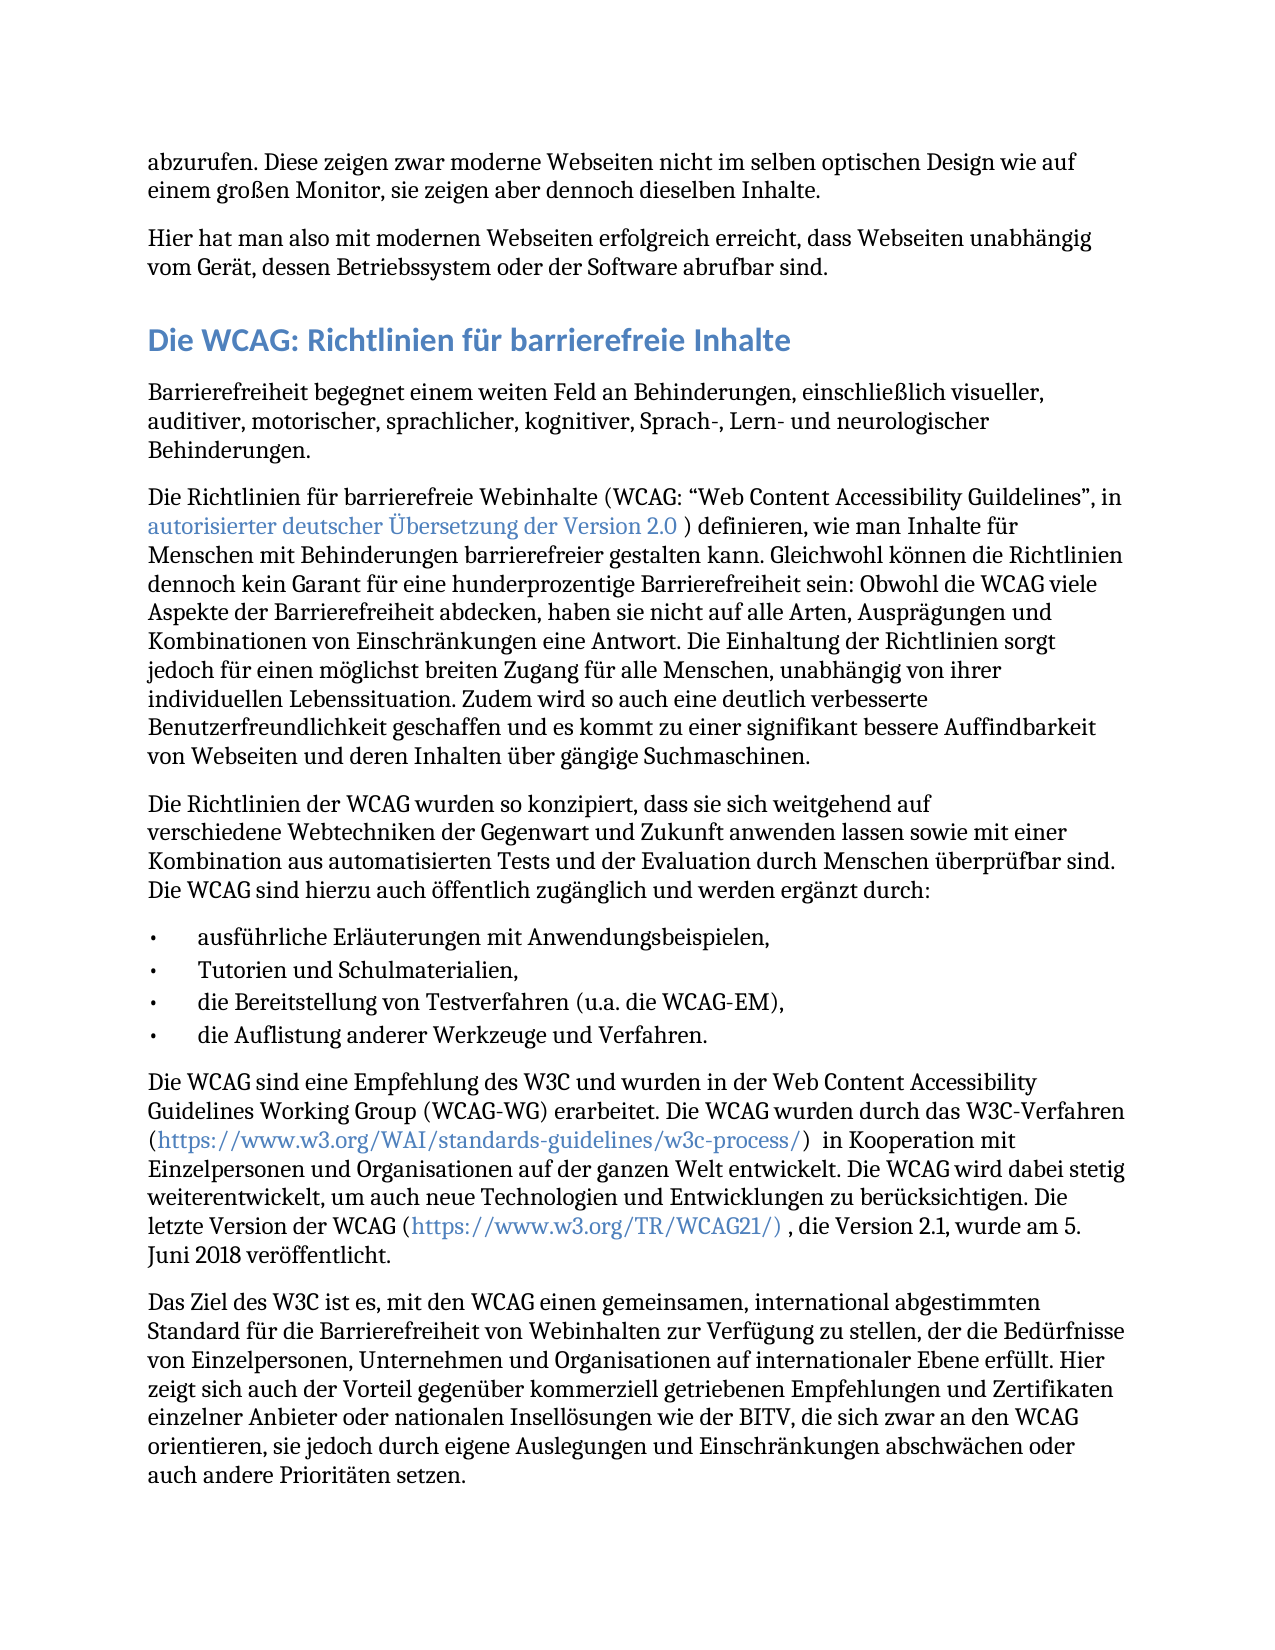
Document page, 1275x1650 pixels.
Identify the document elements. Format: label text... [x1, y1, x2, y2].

text Barrierefreiheit begegnet einem weiten Feld an Behinderungen, einschließlich visueller, auditiver, motorischer, sprachlicher, kognitiver, Sprach-, Lern- und neurologischer Behinderungen. [148, 378, 1127, 464]
list die Bereitstellung von Testverfahren (u.a. die WCAG-EM), [148, 988, 1127, 1017]
text Hier hat man also mit modernen Webseiten erfolgreich erreicht, dass Webseiten unabhängig vom Gerät, dessen Betriebssystem oder der Software abrufbar sind. [148, 224, 1127, 281]
list Tutorien und Schulmaterialien, [148, 956, 1127, 984]
text Die Richtlinien der WCAG wurden so konzipiert, dass sie sich weitgehend auf verschiedene Webtechniken der Gegenwart und Zukunft anwenden lassen sowie mit einer Kombination aus automatisierten Tests und der Evaluation durch Menschen überprüfbar sind. Die WCAG sind hierzu auch öffentlich zugänglich und werden ergänzt durch: [148, 789, 1127, 904]
text Die Richtlinien für barrierefreie Webinhalte (WCAG: “Web Content Accessibility Guildelines”, in autorisierter deutscher Übersetzung der Version 2.0 ) definieren, wie man Inhalte für Menschen mit Behinderungen barrierefreier gestalten kann. Gleichwohl können die Richtlinien dennoch kein Garant für eine hunderprozentige Barrierefreiheit sein: Obwohl die WCAG viele Aspekte der Barrierefreiheit abdecken, haben sie nicht auf alle Arten, Ausprägungen und Kombinationen von Einschränkungen eine Antwort. Die Einhaltung der Richtlinien sorgt jedoch für einen möglichst breiten Zugang für alle Menschen, unabhängig von ihrer individuellen Lebenssituation. Zudem wird so auch eine deutlich verbesserte Benutzerfreundlichkeit geschaffen und es kommt zu einer signifikant bessere Auffindbarkeit von Webseiten und deren Inhalten über gängige Suchmaschinen. [148, 483, 1127, 771]
list ausführliche Erläuterungen mit Anwendungsbeispielen, [148, 923, 1127, 952]
subtitle Die WCAG: Richtlinien für barrierefreie Inhalte [148, 319, 1127, 359]
text Die WCAG sind eine Empfehlung des W3C und wurden in der Web Content Accessibility Guidelines Working Group (WCAG-WG) erarbeitet. Die WCAG wurden durch das W3C-Verfahren (https://www.w3.org/WAI/standards-guidelines/w3c-process/) in Kooperation mit Einzelpersonen und Organisationen auf der ganzen Welt entwickelt. Die WCAG wird dabei stetig weiterentwickelt, um auch neue Technologien und Entwicklungen zu berücksichtigen. Die letzte Version der WCAG (https://www.w3.org/TR/WCAG21/) , die Version 2.1, wurde am 5. Juni 2018 veröffentlicht. [148, 1068, 1127, 1269]
text Das Ziel des W3C ist es, mit den WCAG einen gemeinsamen, international abgestimmten Standard für die Barrierefreiheit von Webinhalten zur Verfügung zu stellen, der die Bedürfnisse von Einzelpersonen, Unternehmen und Organisationen auf internationaler Ebene erfüllt. Hier zeigt sich auch der Vorteil gegenüber kommerziell getriebenen Empfehlungen und Zertifikaten einzelner Anbieter oder nationalen Insellösungen wie der BITV, die sich zwar an den WCAG orientieren, sie jedoch durch eigene Auslegungen und Einschränkungen abschwächen oder auch andere Prioritäten setzen. [148, 1288, 1127, 1489]
list die Auflistung anderer Werkzeuge und Verfahren. [148, 1021, 1127, 1049]
